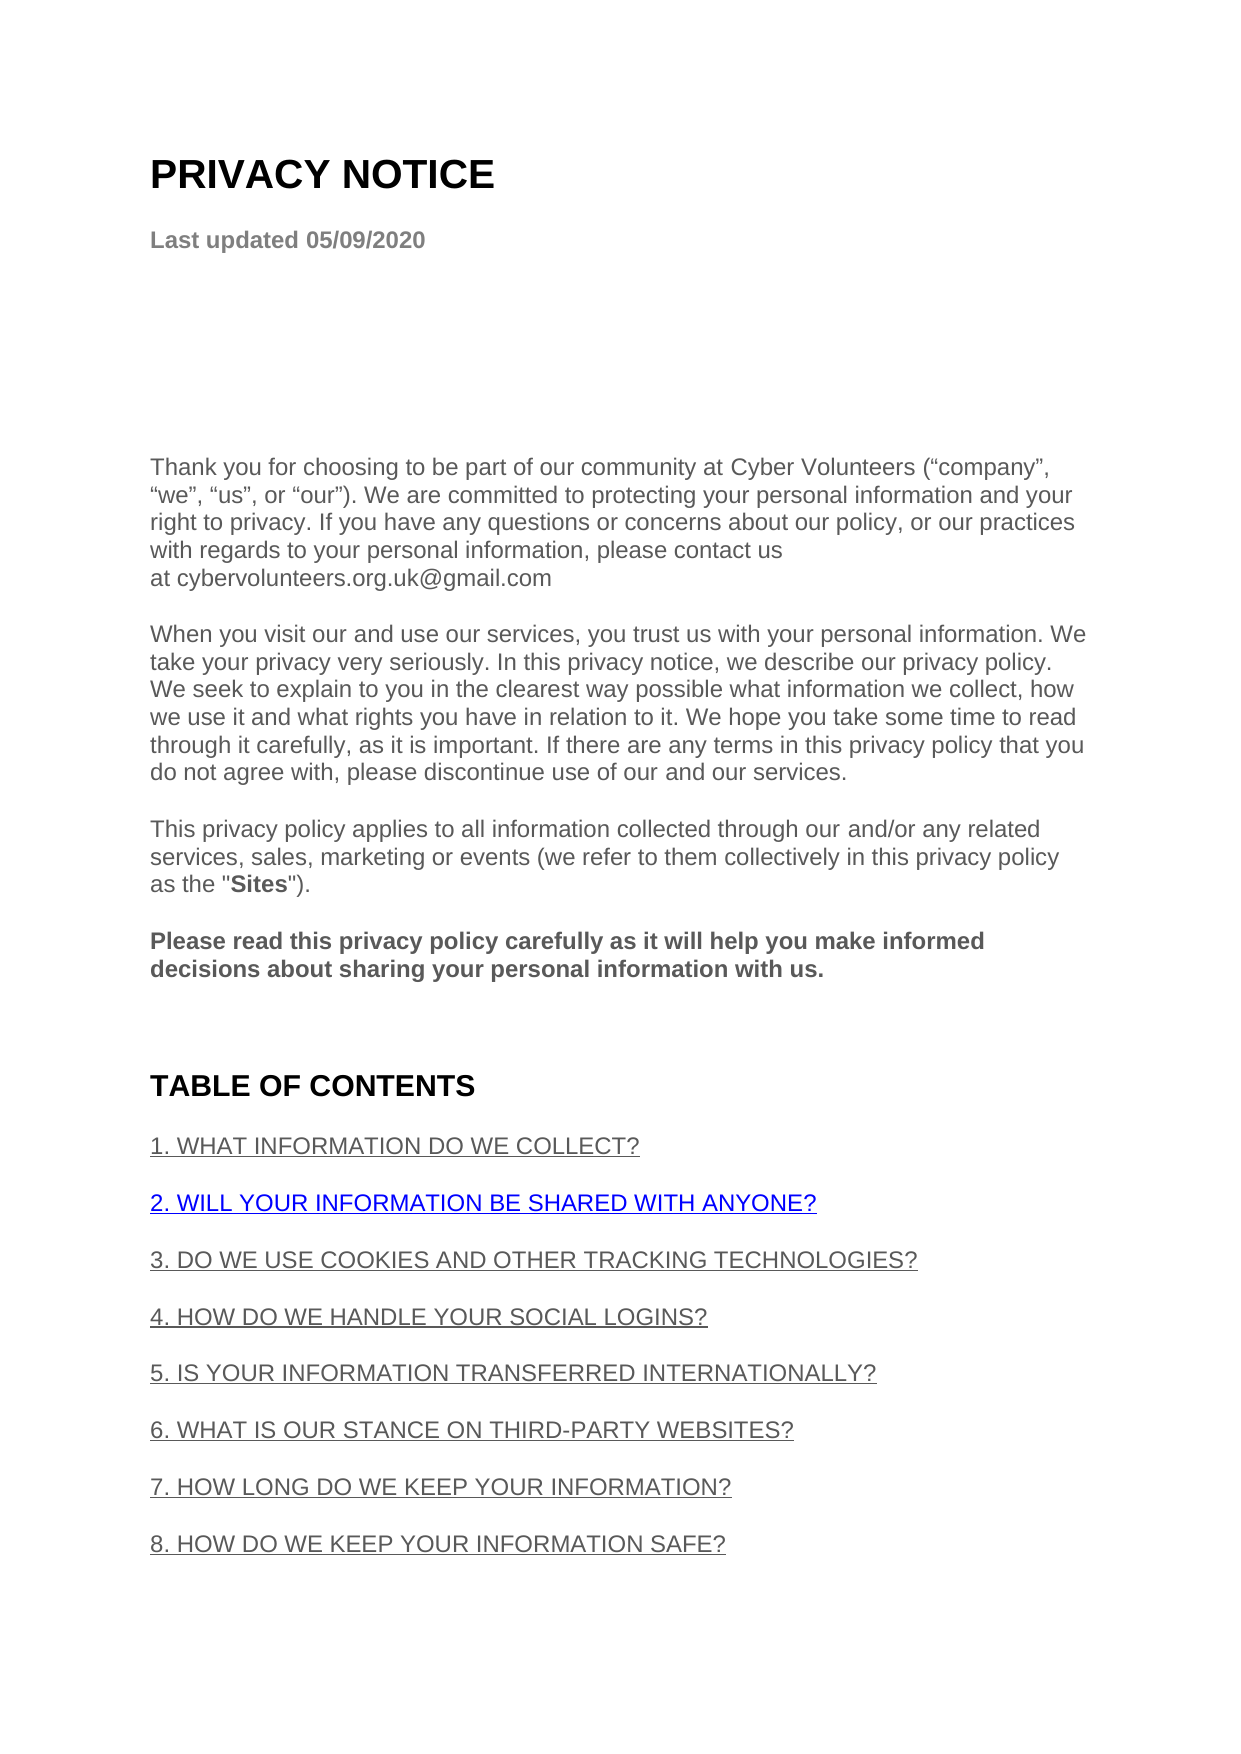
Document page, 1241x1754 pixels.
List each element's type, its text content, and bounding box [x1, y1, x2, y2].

text Last updated 05/09/2020 [150, 226, 1090, 253]
text PRIVACY NOTICE [150, 150, 1090, 197]
text 1. WHAT INFORMATION DO WE COLLECT? [150, 1132, 1090, 1160]
text 2. WILL YOUR INFORMATION BE SHARED WITH ANYONE? [150, 1189, 1090, 1216]
text Thank you for choosing to be part of our community at Cyber Volunteers (“company”, “we”, “us”, or “our”). We are committed to protecting your personal information and your right to privacy. If you have any questions or concerns about our policy, or our practices with regards to your personal information, please contact us at cybervolunteers.org.uk@gmail.com [150, 453, 1090, 591]
text 7. HOW LONG DO WE KEEP YOUR INFORMATION? [150, 1473, 1090, 1500]
text TABLE OF CONTENTS [150, 1068, 1090, 1103]
text 8. HOW DO WE KEEP YOUR INFORMATION SAFE? [150, 1529, 1090, 1557]
text 6. WHAT IS OUR STANCE ON THIRD-PARTY WEBSITES? [150, 1416, 1090, 1443]
text 5. IS YOUR INFORMATION TRANSFERRED INTERNATIONALLY? [150, 1359, 1090, 1387]
text 3. DO WE USE COOKIES AND OTHER TRACKING TECHNOLOGIES? [150, 1246, 1090, 1273]
text 4. HOW DO WE HANDLE YOUR SOCIAL LOGINS? [150, 1302, 1090, 1330]
text This privacy policy applies to all information collected through our and/or any related services, sales, marketing or events (we refer to them collectively in this privacy policy as the "Sites"). [150, 815, 1090, 898]
text Please read this privacy policy carefully as it will help you make informed decisions about sharing your personal information with us. [150, 927, 1090, 982]
text When you visit our and use our services, you trust us with your personal information. We take your privacy very seriously. In this privacy notice, we describe our privacy policy. We seek to explain to you in the clearest way possible what information we collect, how we use it and what rights you have in relation to it. We hope you take some time to read through it carefully, as it is important. If there are any terms in this privacy policy that you do not agree with, please discontinue use of our and our services. [150, 620, 1090, 786]
